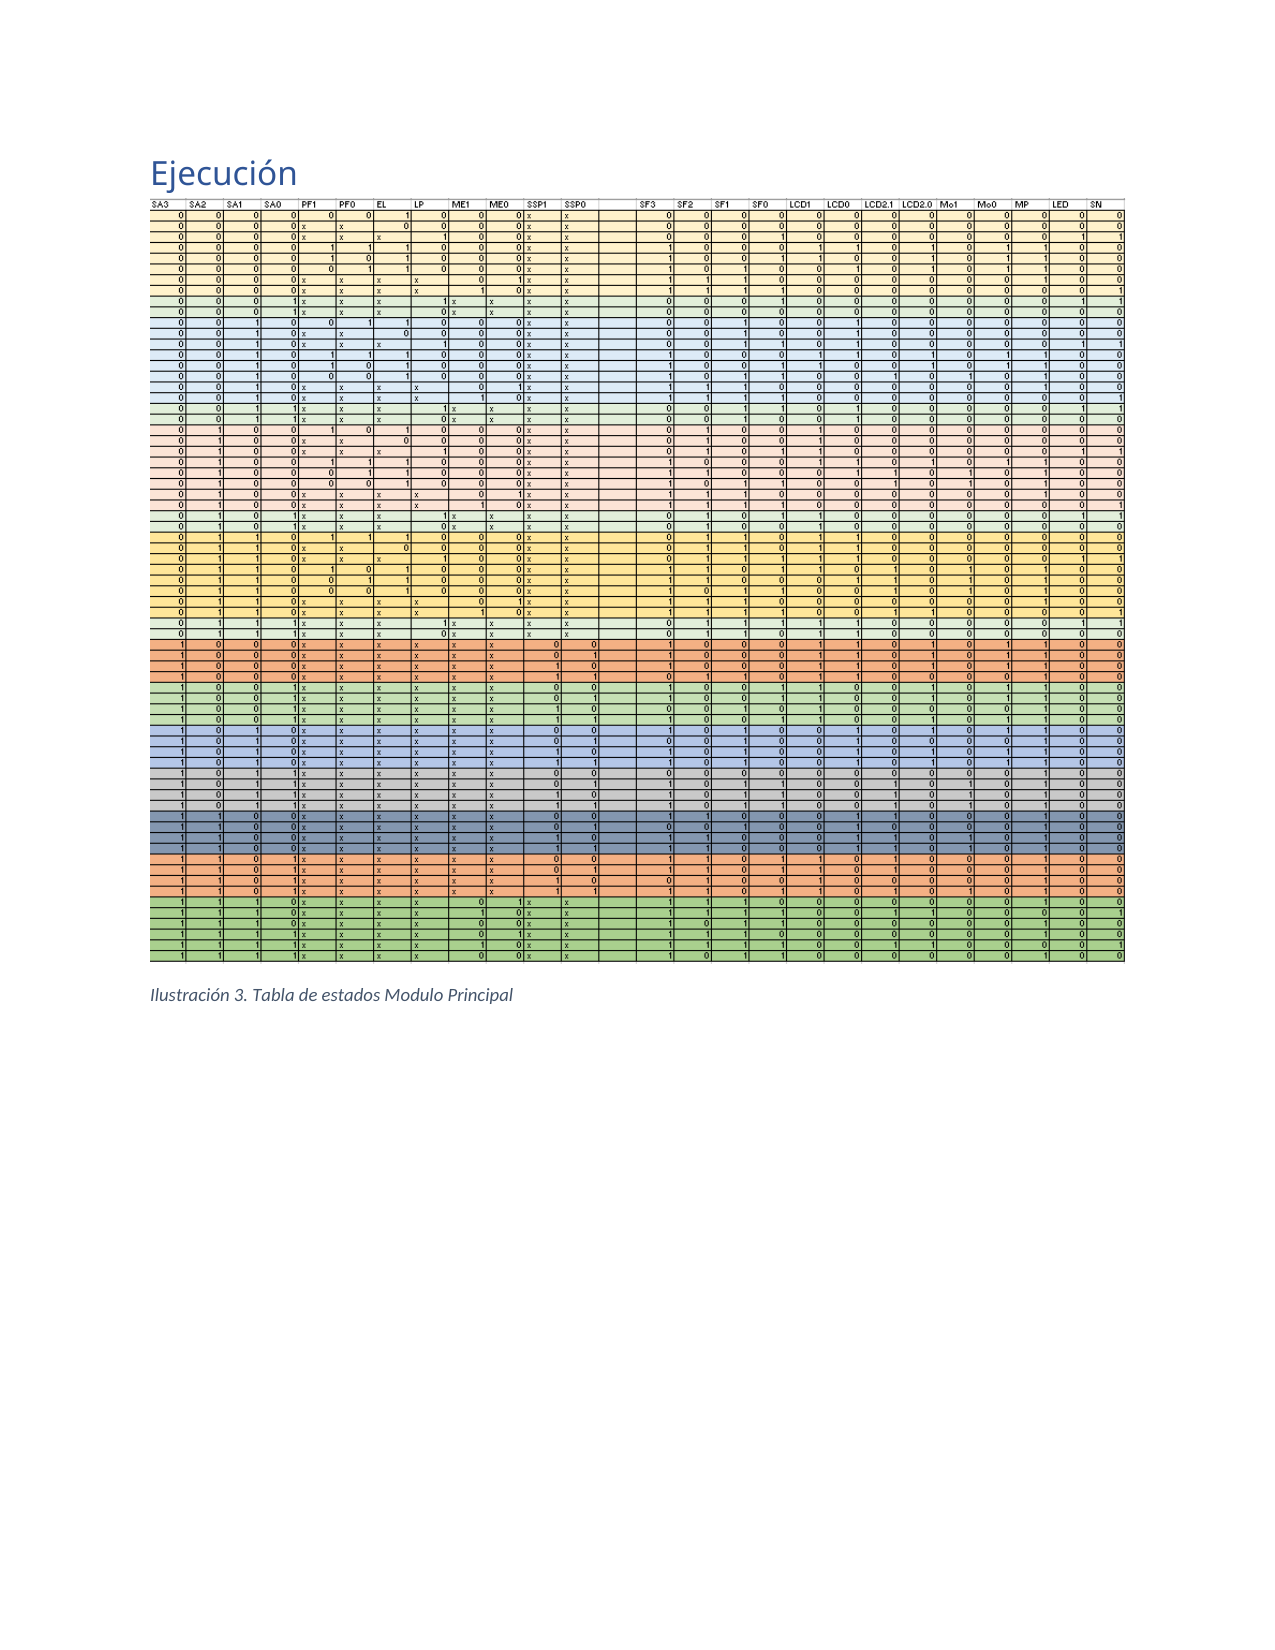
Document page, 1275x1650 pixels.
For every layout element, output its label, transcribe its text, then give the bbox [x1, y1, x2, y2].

text Ilustración 3. Tabla de estados Modulo Principal [150, 983, 1125, 1006]
picture [150, 198, 1125, 964]
subtitle Ejecución [150, 150, 1125, 195]
